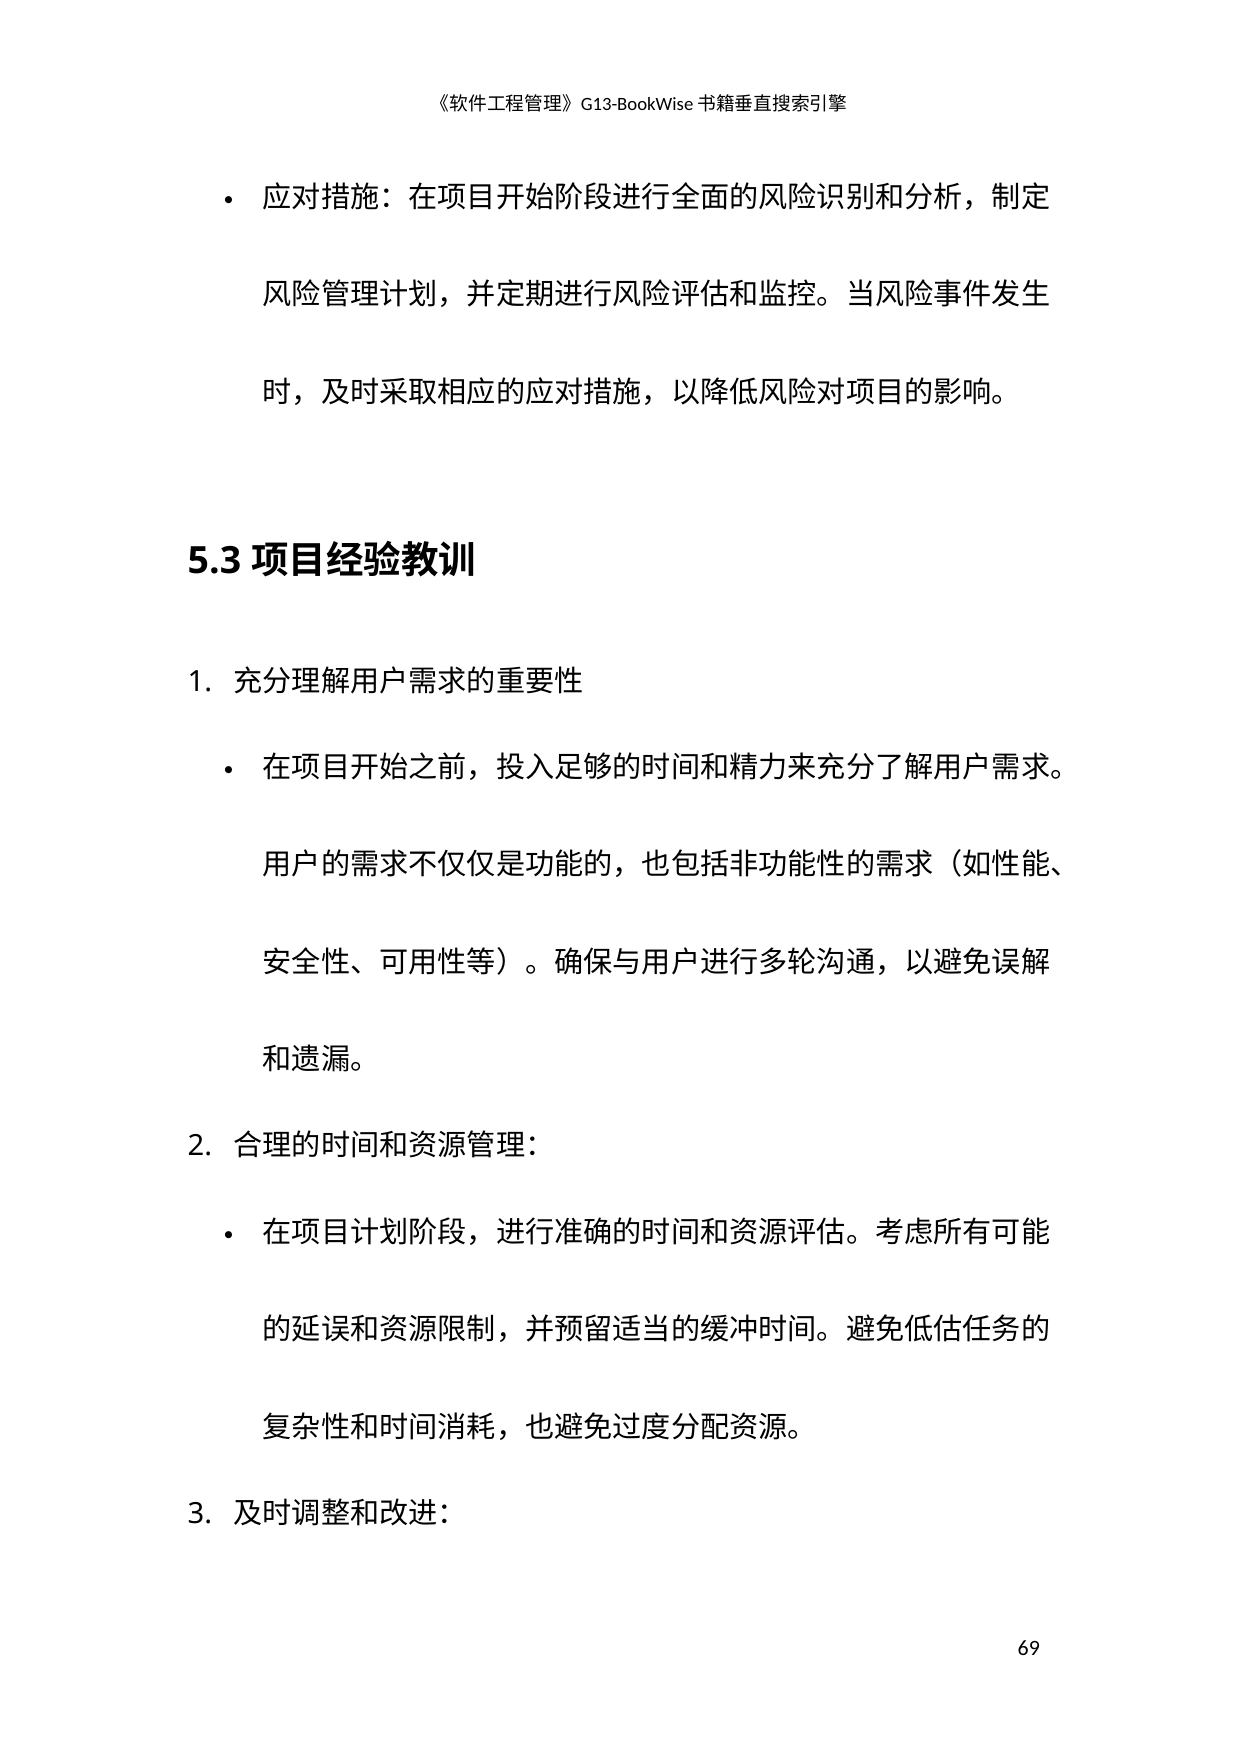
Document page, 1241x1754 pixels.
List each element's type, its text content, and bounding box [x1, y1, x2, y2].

list 合理的时间和资源管理： [187, 1111, 1053, 1176]
list 在项目开始之前，投入足够的时间和精力来充分了解用户需求。用户的需求不仅仅是功能的，也包括非功能性的需求（如性能、安全性、可用性等）。确保与用户进行多轮沟通，以避免误解和遗漏。 [225, 732, 1053, 1089]
list 在项目计划阶段，进行准确的时间和资源评估。考虑所有可能的延误和资源限制，并预留适当的缓冲时间。避免低估任务的复杂性和时间消耗，也避免过度分配资源。 [225, 1197, 1053, 1457]
list 应对措施：在项目开始阶段进行全面的风险识别和分析，制定风险管理计划，并定期进行风险评估和监控。当风险事件发生时，及时采取相应的应对措施，以降低风险对项目的影响。 [225, 162, 1053, 422]
subtitle 5.3 项目经验教训 [187, 524, 1053, 589]
list 充分理解用户需求的重要性 [187, 646, 1053, 711]
list 及时调整和改进： [187, 1478, 1053, 1543]
